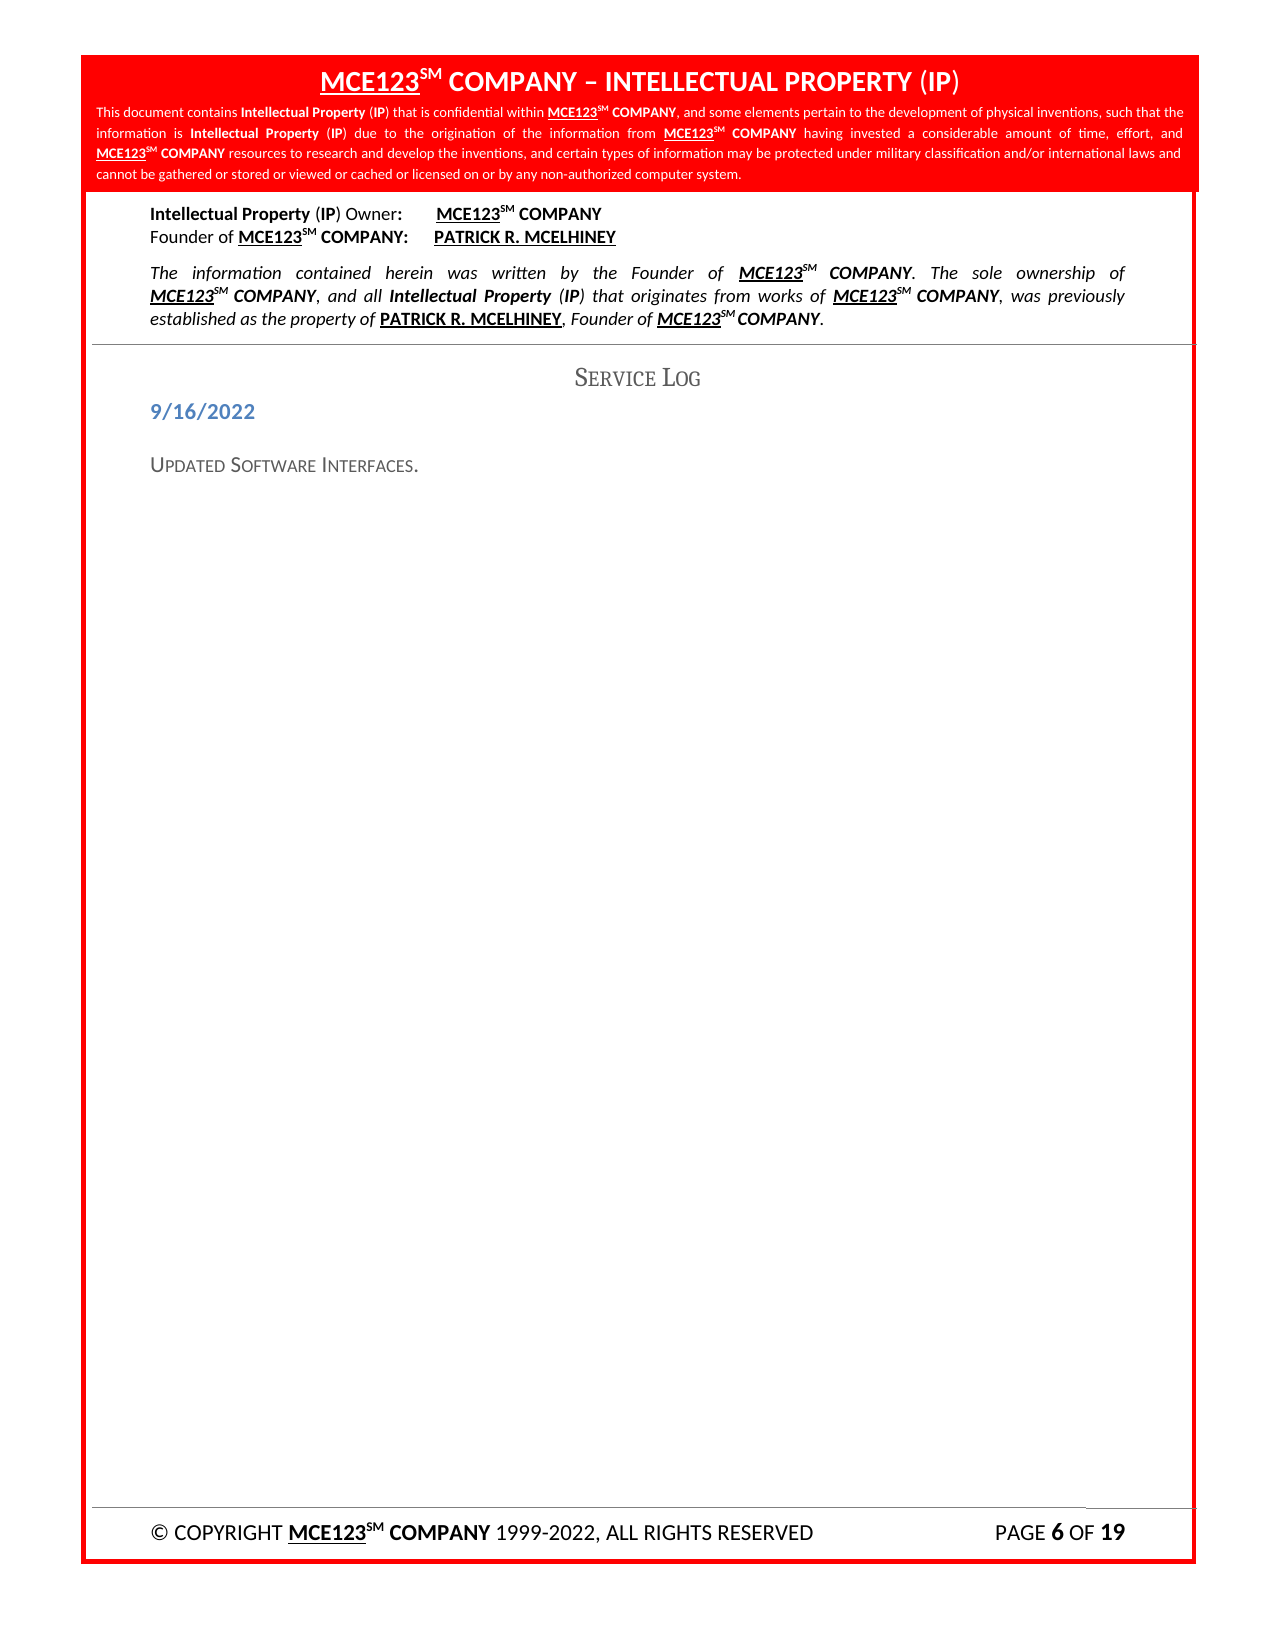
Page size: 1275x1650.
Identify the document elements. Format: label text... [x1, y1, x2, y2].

text Updated Software Interfaces. [150, 451, 1125, 478]
text 9/16/2022 [150, 397, 1125, 426]
subtitle Service Log [150, 362, 1125, 393]
